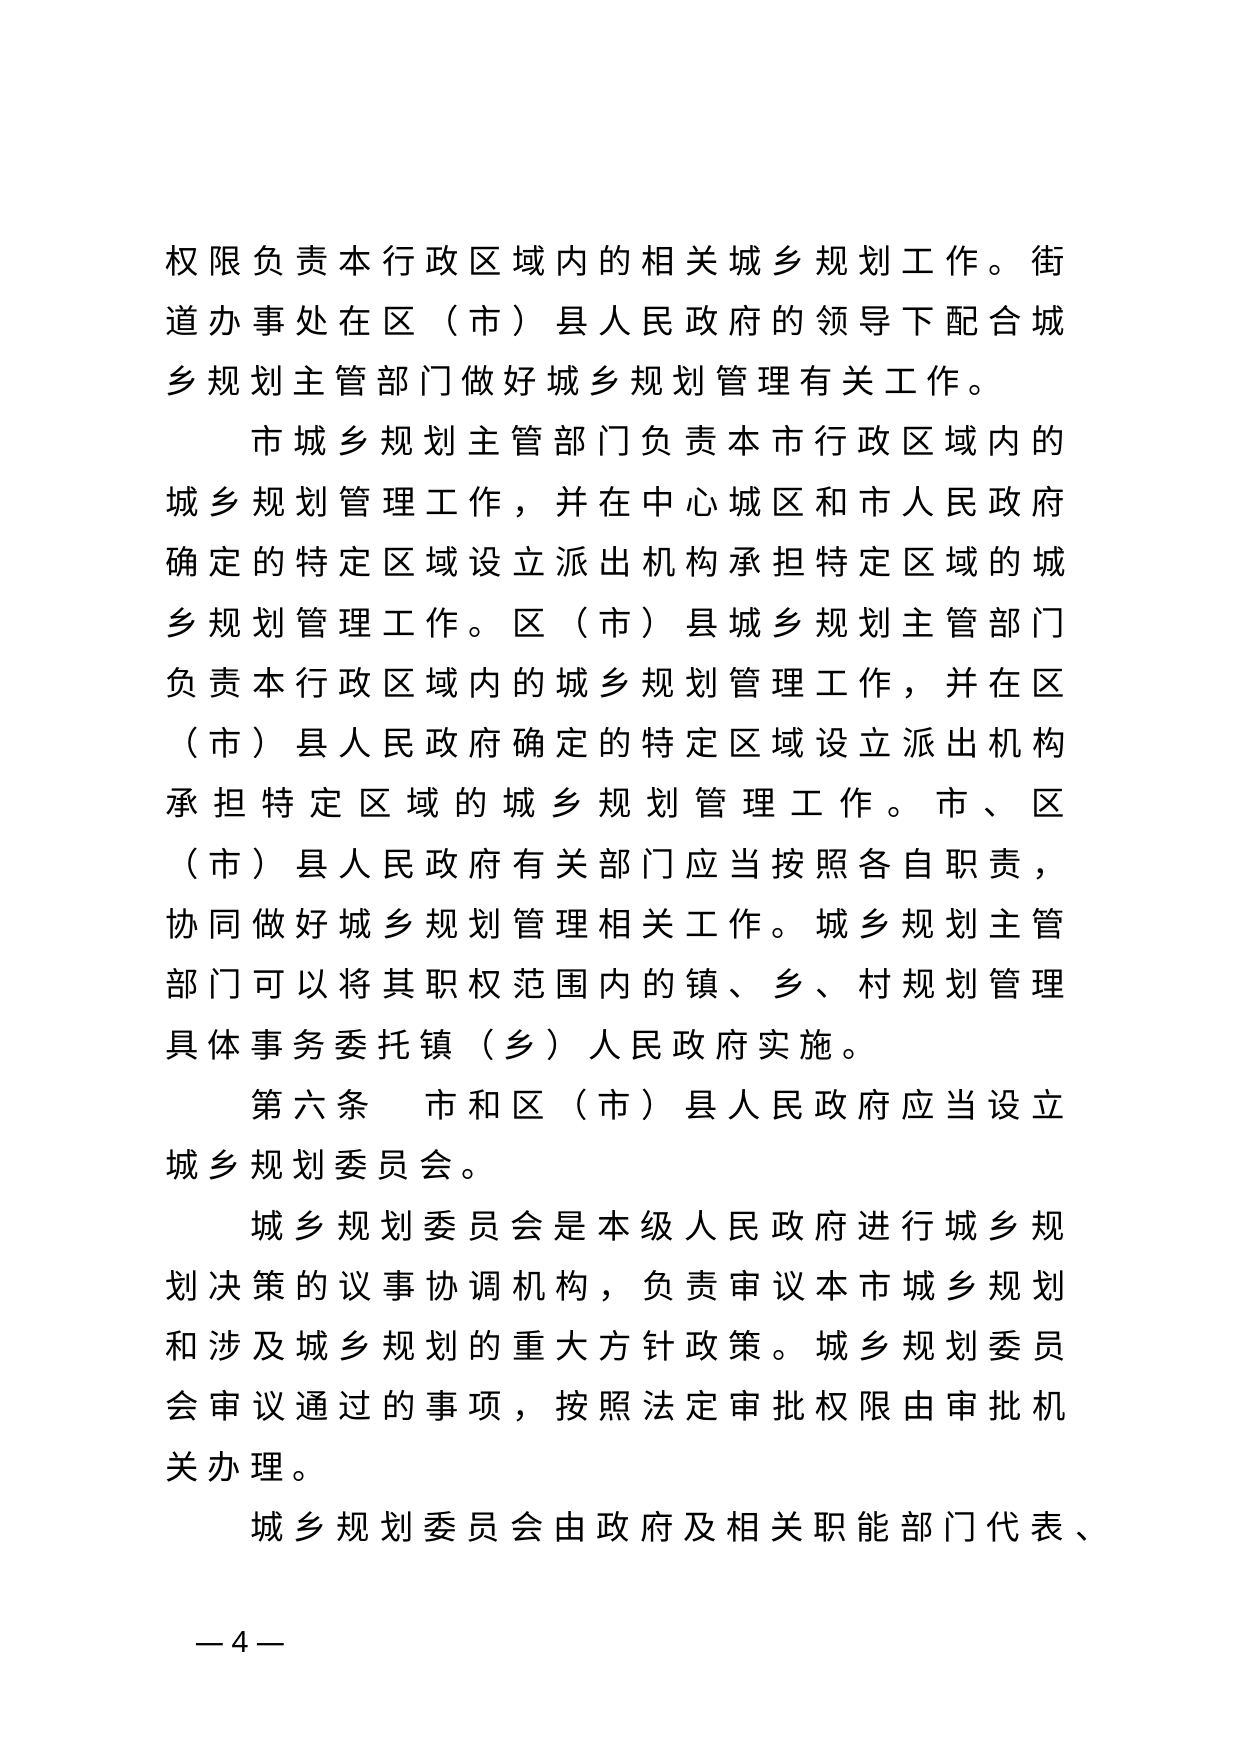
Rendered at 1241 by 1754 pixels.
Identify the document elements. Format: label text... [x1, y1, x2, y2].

text 市城乡规划主管部门负责本市行政区域内的城乡规划管理工作，并在中心城区和市人民政府确定的特定区域设立派出机构承担特定区域的城乡规划管理工作。区（市）县城乡规划主管部门负责本行政区域内的城乡规划管理工作，并在区（市）县人民政府确定的特定区域设立派出机构承担特定区域的城乡规划管理工作。市、区（市）县人民政府有关部门应当按照各自职责，协同做好城乡规划管理相关工作。城乡规划主管部门可以将其职权范围内的镇、乡、村规划管理具体事务委托镇（乡）人民政府实施。 [165, 409, 1075, 1073]
text 第六条 市和区（市）县人民政府应当设立城乡规划委员会。 [165, 1073, 1075, 1193]
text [165, 1495, 1075, 1555]
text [165, 228, 1075, 409]
text 城乡规划委员会是本级人民政府进行城乡规划决策的议事协调机构，负责审议本市城乡规划和涉及城乡规划的重大方针政策。城乡规划委员会审议通过的事项，按照法定审批权限由审批机关办理。 [165, 1193, 1075, 1495]
